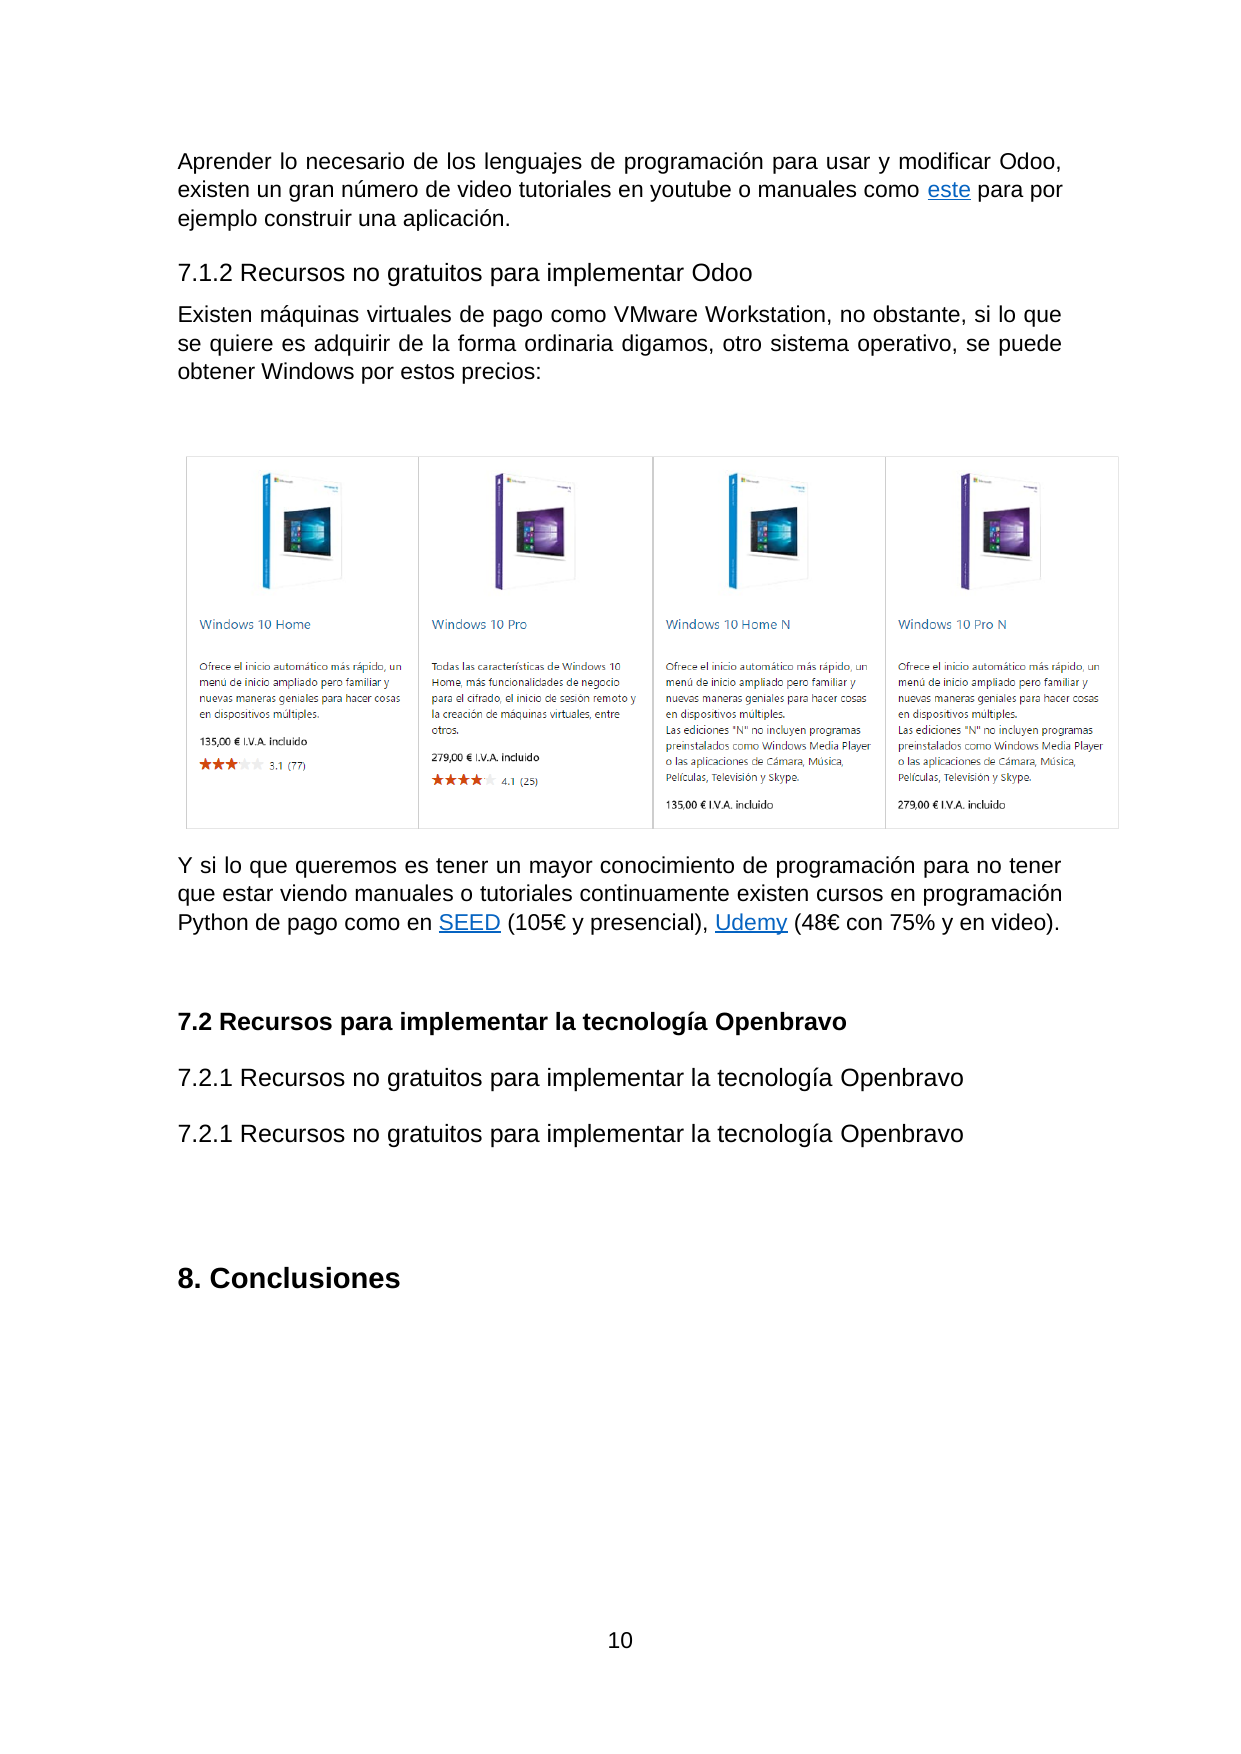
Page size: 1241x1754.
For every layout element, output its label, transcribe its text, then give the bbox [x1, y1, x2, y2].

subtitle 8. Conclusiones [177, 1261, 1063, 1295]
text Aprender lo necesario de los lenguajes de programación para usar y modificar Odoo, existen un gran número de video tutoriales en youtube o manuales como este para por ejemplo construir una aplicación. [177, 148, 1063, 231]
subtitle 7.2.1 Recursos no gratuitos para implementar la tecnología Openbravo [177, 1119, 1063, 1148]
text Y si lo que queremos es tener un mayor conocimiento de programación para no tener que estar viendo manuales o tutoriales continuamente existen cursos en programación Python de pago como en SEED (105€ y presencial), Udemy (48€ con 75% y en video). [177, 852, 1063, 935]
subtitle 7.2 Recursos para implementar la tecnología Openbravo [177, 1007, 1063, 1036]
text Existen máquinas virtuales de pago como VMware Workstation, no obstante, si lo que se quiere es adquirir de la forma ordinaria digamos, otro sistema operativo, se puede obtener Windows por estos precios: [177, 301, 1063, 385]
picture [177, 448, 1127, 833]
subtitle 7.1.2 Recursos no gratuitos para implementar Odoo [177, 258, 1063, 287]
subtitle 7.2.1 Recursos no gratuitos para implementar la tecnología Openbravo [177, 1063, 1063, 1092]
